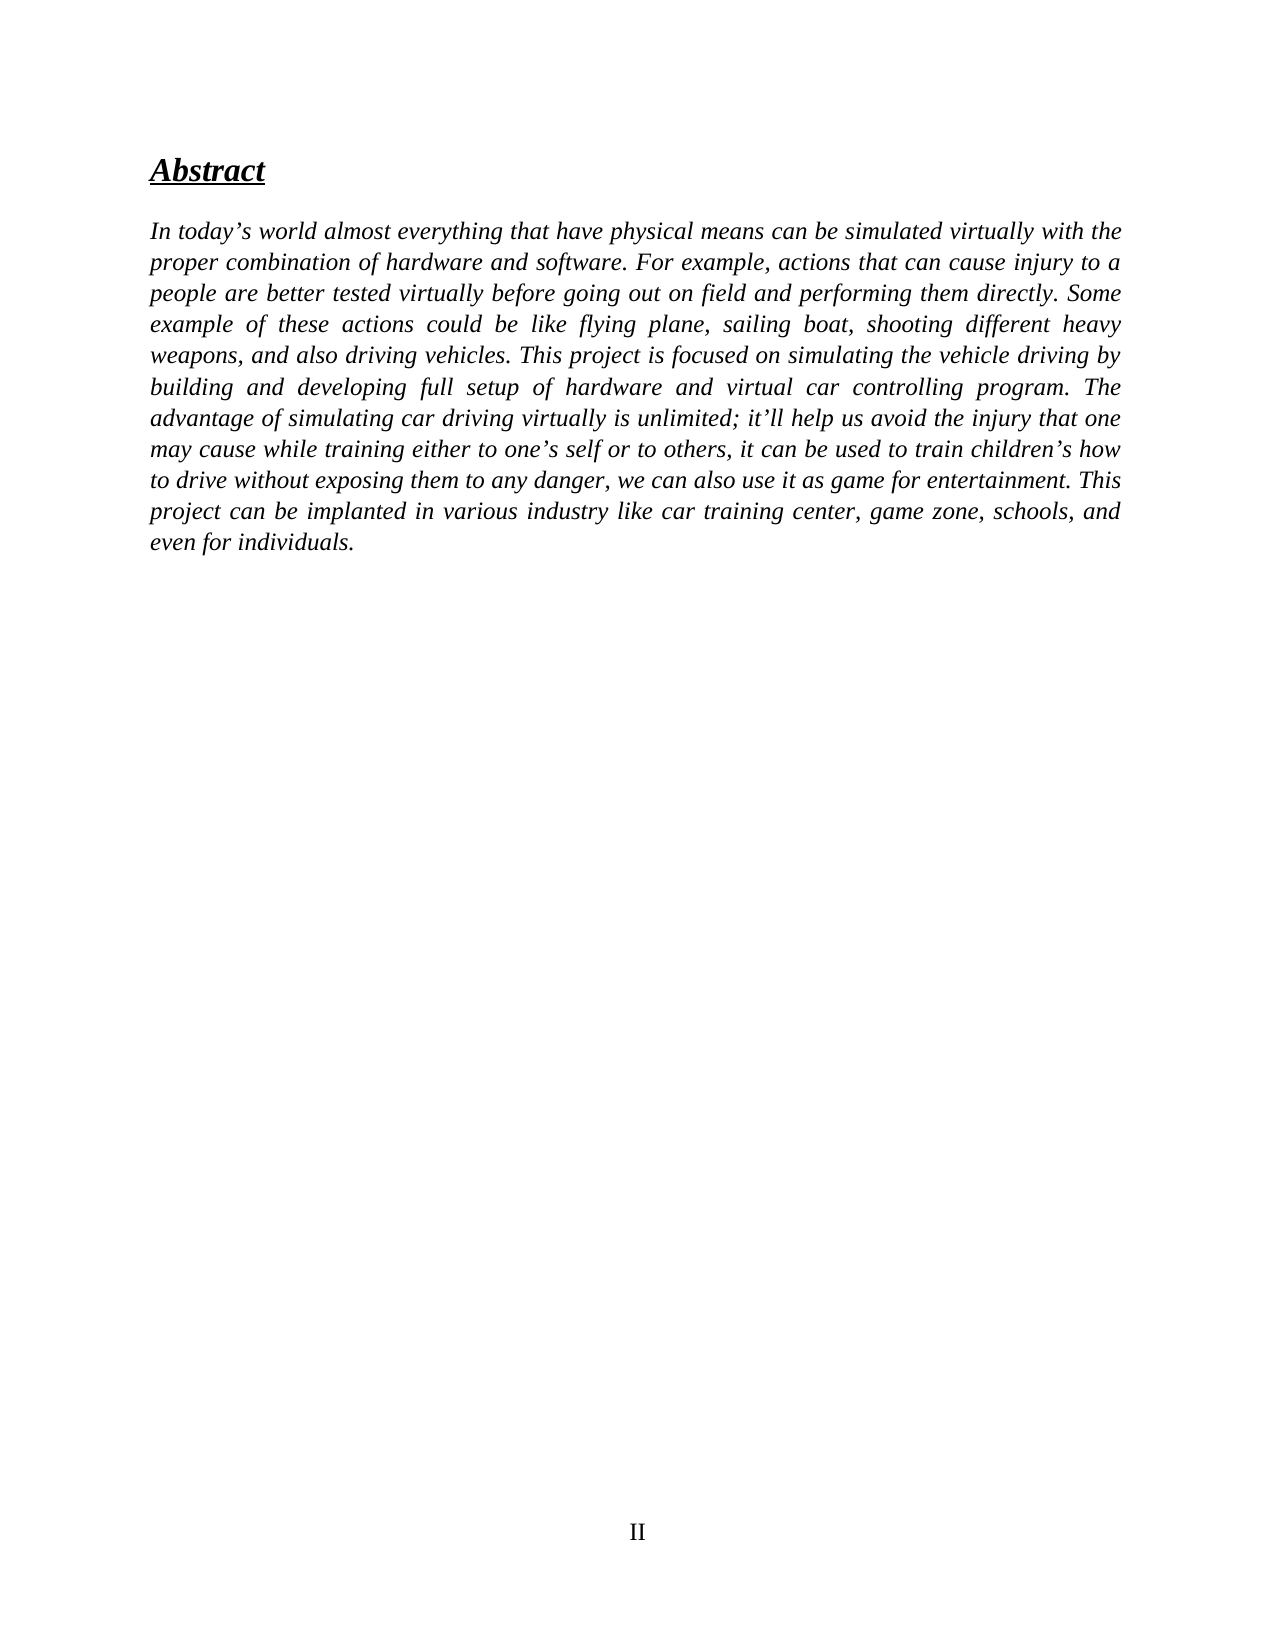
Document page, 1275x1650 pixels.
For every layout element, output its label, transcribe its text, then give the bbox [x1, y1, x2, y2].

subtitle Abstract [150, 150, 1125, 188]
text In today’s world almost everything that have physical means can be simulated virtually with the proper combination of hardware and software. For example, actions that can cause injury to a people are better tested virtually before going out on field and performing them directly. Some example of these actions could be like flying plane, sailing boat, shooting different heavy weapons, and also driving vehicles. This project is focused on simulating the vehicle driving by building and developing full setup of hardware and virtual car controlling program. The advantage of simulating car driving virtually is unlimited; it’ll help us avoid the injury that one may cause while training either to one’s self or to others, it can be used to train children’s how to drive without exposing them to any danger, we can also use it as game for entertainment. This project can be implanted in various industry like car training center, game zone, schools, and even for individuals. [150, 216, 1125, 556]
